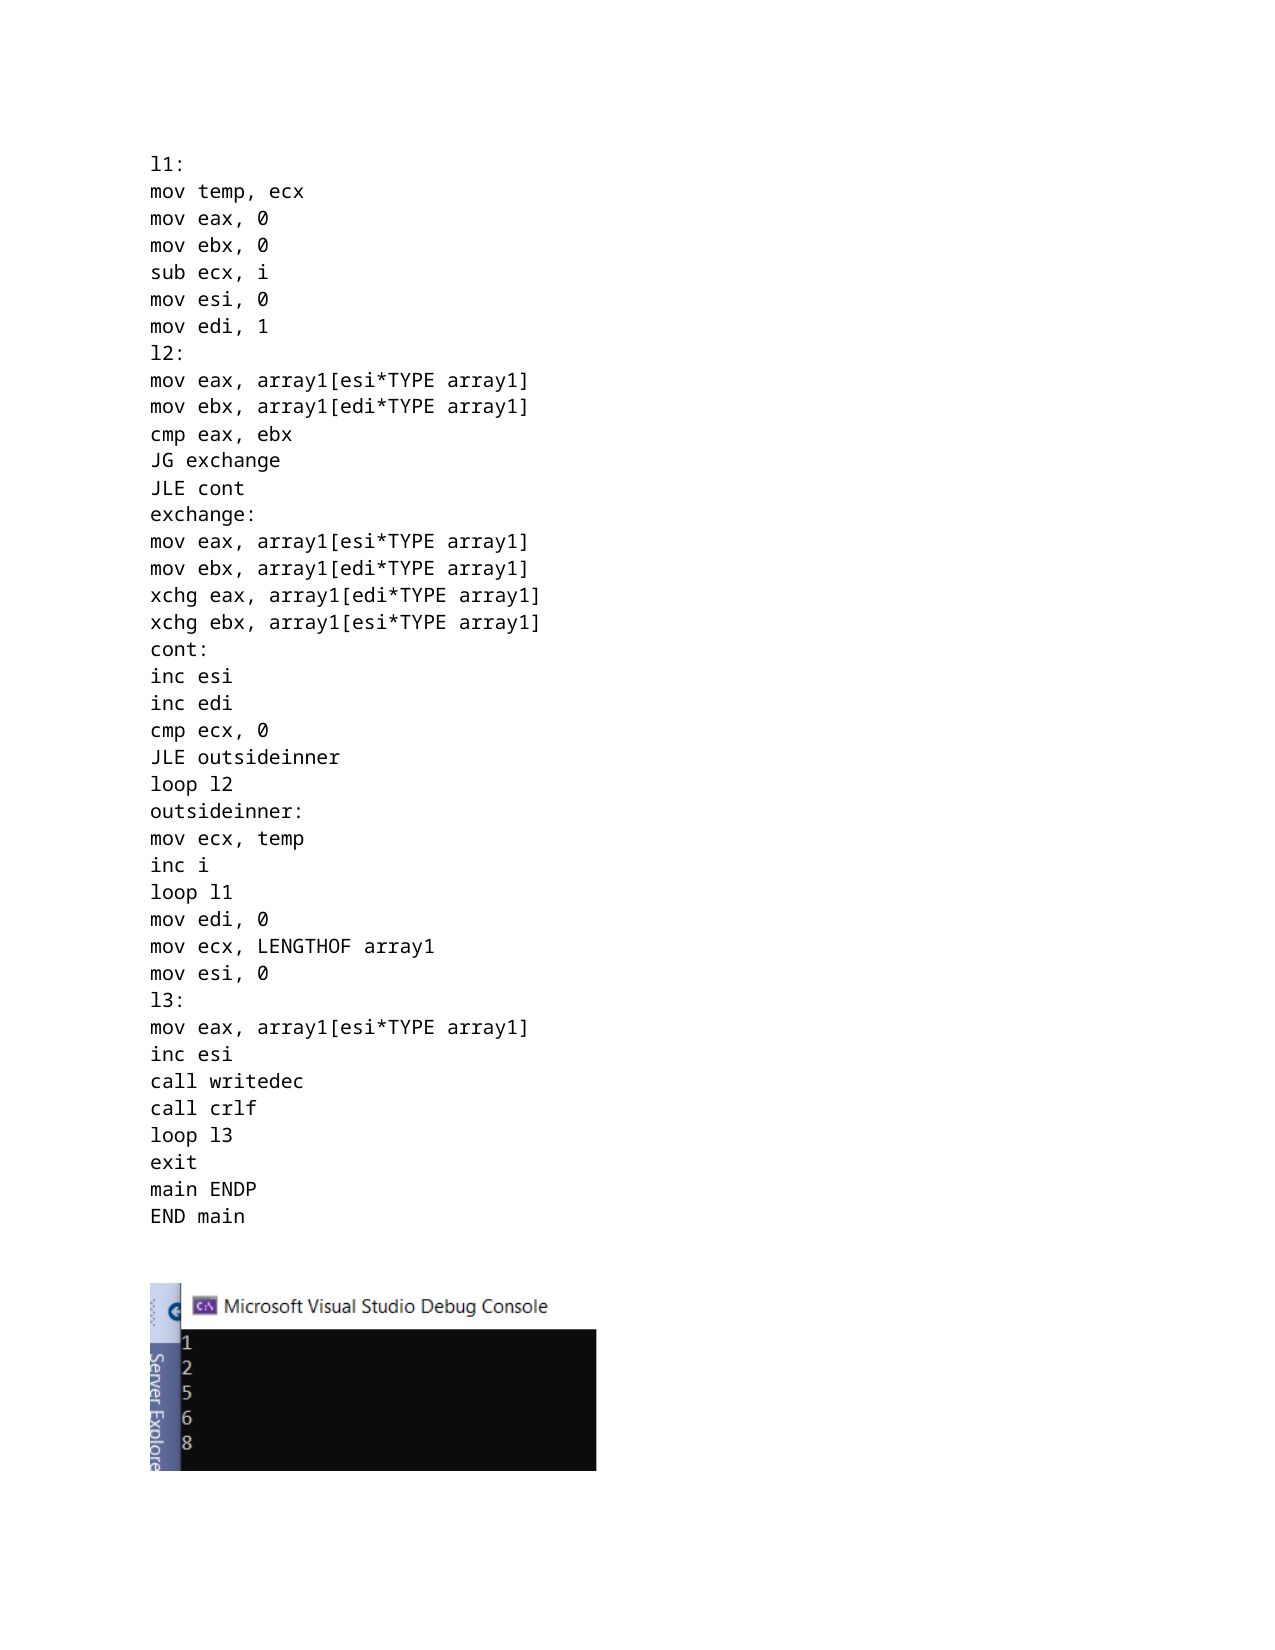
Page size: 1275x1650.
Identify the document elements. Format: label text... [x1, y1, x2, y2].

text main ENDP [150, 1175, 1125, 1202]
text call crlf [150, 1094, 1125, 1121]
text loop l2 [150, 771, 1125, 797]
text mov ebx, array1[edi*TYPE array1] [150, 393, 1125, 420]
text JLE outsideinner [150, 743, 1125, 771]
text l3: [150, 986, 1125, 1013]
text mov eax, array1[esi*TYPE array1] [150, 366, 1125, 393]
text JG exchange [150, 447, 1125, 474]
text sub ecx, i [150, 258, 1125, 285]
text mov eax, array1[esi*TYPE array1] [150, 1013, 1125, 1040]
text inc esi [150, 663, 1125, 689]
text exit [150, 1148, 1125, 1175]
text mov edi, 0 [150, 905, 1125, 932]
text l2: [150, 339, 1125, 366]
text mov edi, 1 [150, 312, 1125, 339]
text mov temp, ecx [150, 177, 1125, 204]
text mov esi, 0 [150, 959, 1125, 986]
text mov ebx, array1[edi*TYPE array1] [150, 555, 1125, 582]
text call writedec [150, 1067, 1125, 1094]
text JLE cont [150, 474, 1125, 501]
text l1: [150, 150, 1125, 177]
text cmp ecx, 0 [150, 717, 1125, 743]
text inc esi [150, 1040, 1125, 1067]
text mov ecx, temp [150, 824, 1125, 851]
text mov esi, 0 [150, 285, 1125, 312]
text cmp eax, ebx [150, 420, 1125, 447]
text xchg eax, array1[edi*TYPE array1] [150, 582, 1125, 609]
text mov ecx, LENGTHOF array1 [150, 932, 1125, 959]
text inc edi [150, 689, 1125, 717]
text outsideinner: [150, 797, 1125, 824]
text inc i [150, 851, 1125, 878]
text END main [150, 1202, 1125, 1229]
picture [150, 1283, 597, 1471]
text xchg ebx, array1[esi*TYPE array1] [150, 609, 1125, 636]
text mov ebx, 0 [150, 231, 1125, 258]
text mov eax, array1[esi*TYPE array1] [150, 528, 1125, 555]
text cont: [150, 636, 1125, 663]
text loop l3 [150, 1121, 1125, 1148]
text loop l1 [150, 878, 1125, 905]
text mov eax, 0 [150, 204, 1125, 231]
text exchange: [150, 501, 1125, 528]
